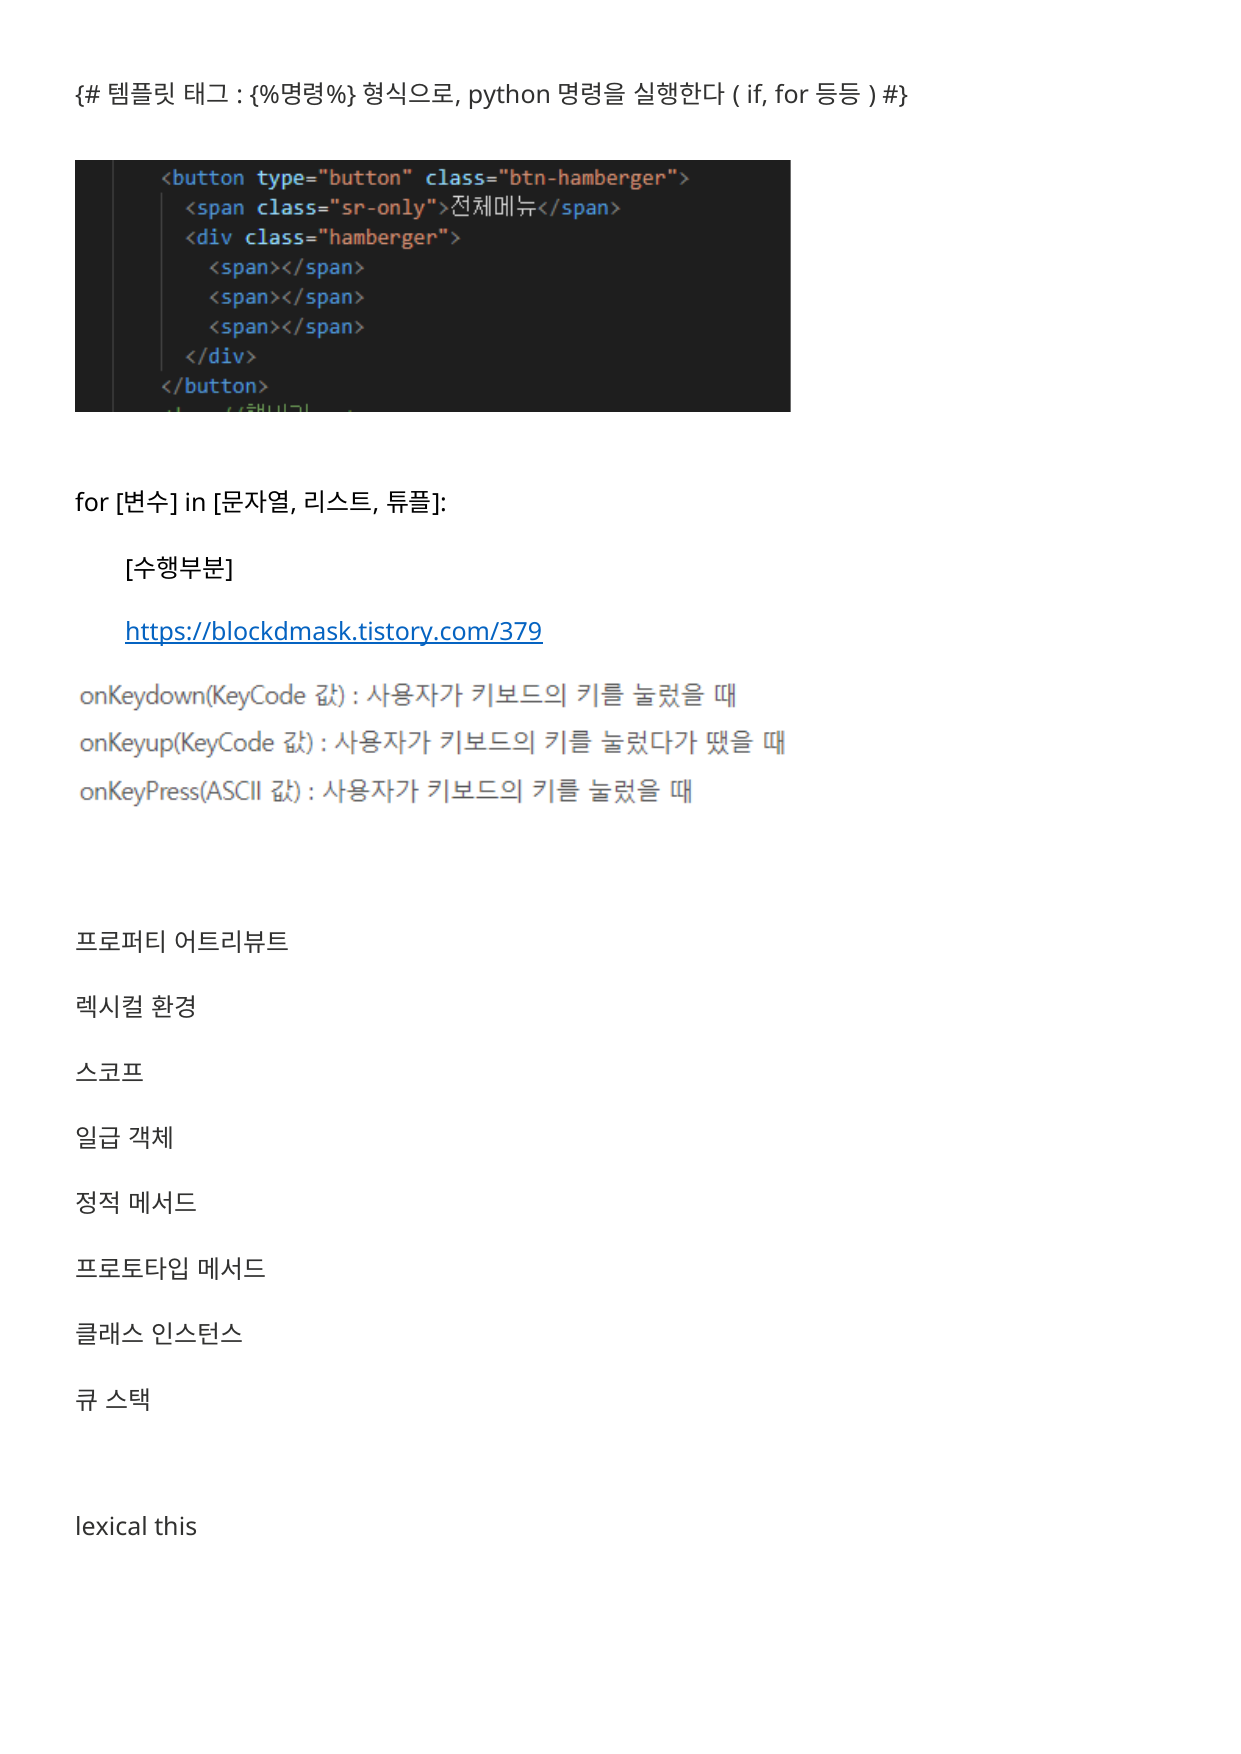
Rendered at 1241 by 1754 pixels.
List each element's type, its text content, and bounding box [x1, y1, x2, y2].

text 프로퍼티 어트리뷰트 [75, 922, 1165, 958]
text for [변수] in [문자열, 리스트, 튜플]: [75, 483, 1165, 519]
text {# 템플릿 태그 : {%명령%} 형식으로, python 명령을 실행한다 ( if, for 등등 ) #} [75, 75, 1165, 111]
text 스코프 [75, 1053, 1165, 1089]
text 큐 스택 [75, 1380, 1165, 1416]
picture [75, 160, 791, 412]
text https://blockdmask.tistory.com/379 [125, 613, 1165, 647]
picture [75, 676, 824, 830]
text 프로토타입 메서드 [75, 1249, 1165, 1286]
text 렉시컬 환경 [75, 988, 1165, 1024]
text 일급 객체 [75, 1118, 1165, 1155]
text ﻿lexical this [75, 1509, 1165, 1543]
text 클래스 인스턴스 [75, 1315, 1165, 1351]
text [수행부분] [125, 548, 1165, 584]
text 정적 메서드 [75, 1184, 1165, 1220]
